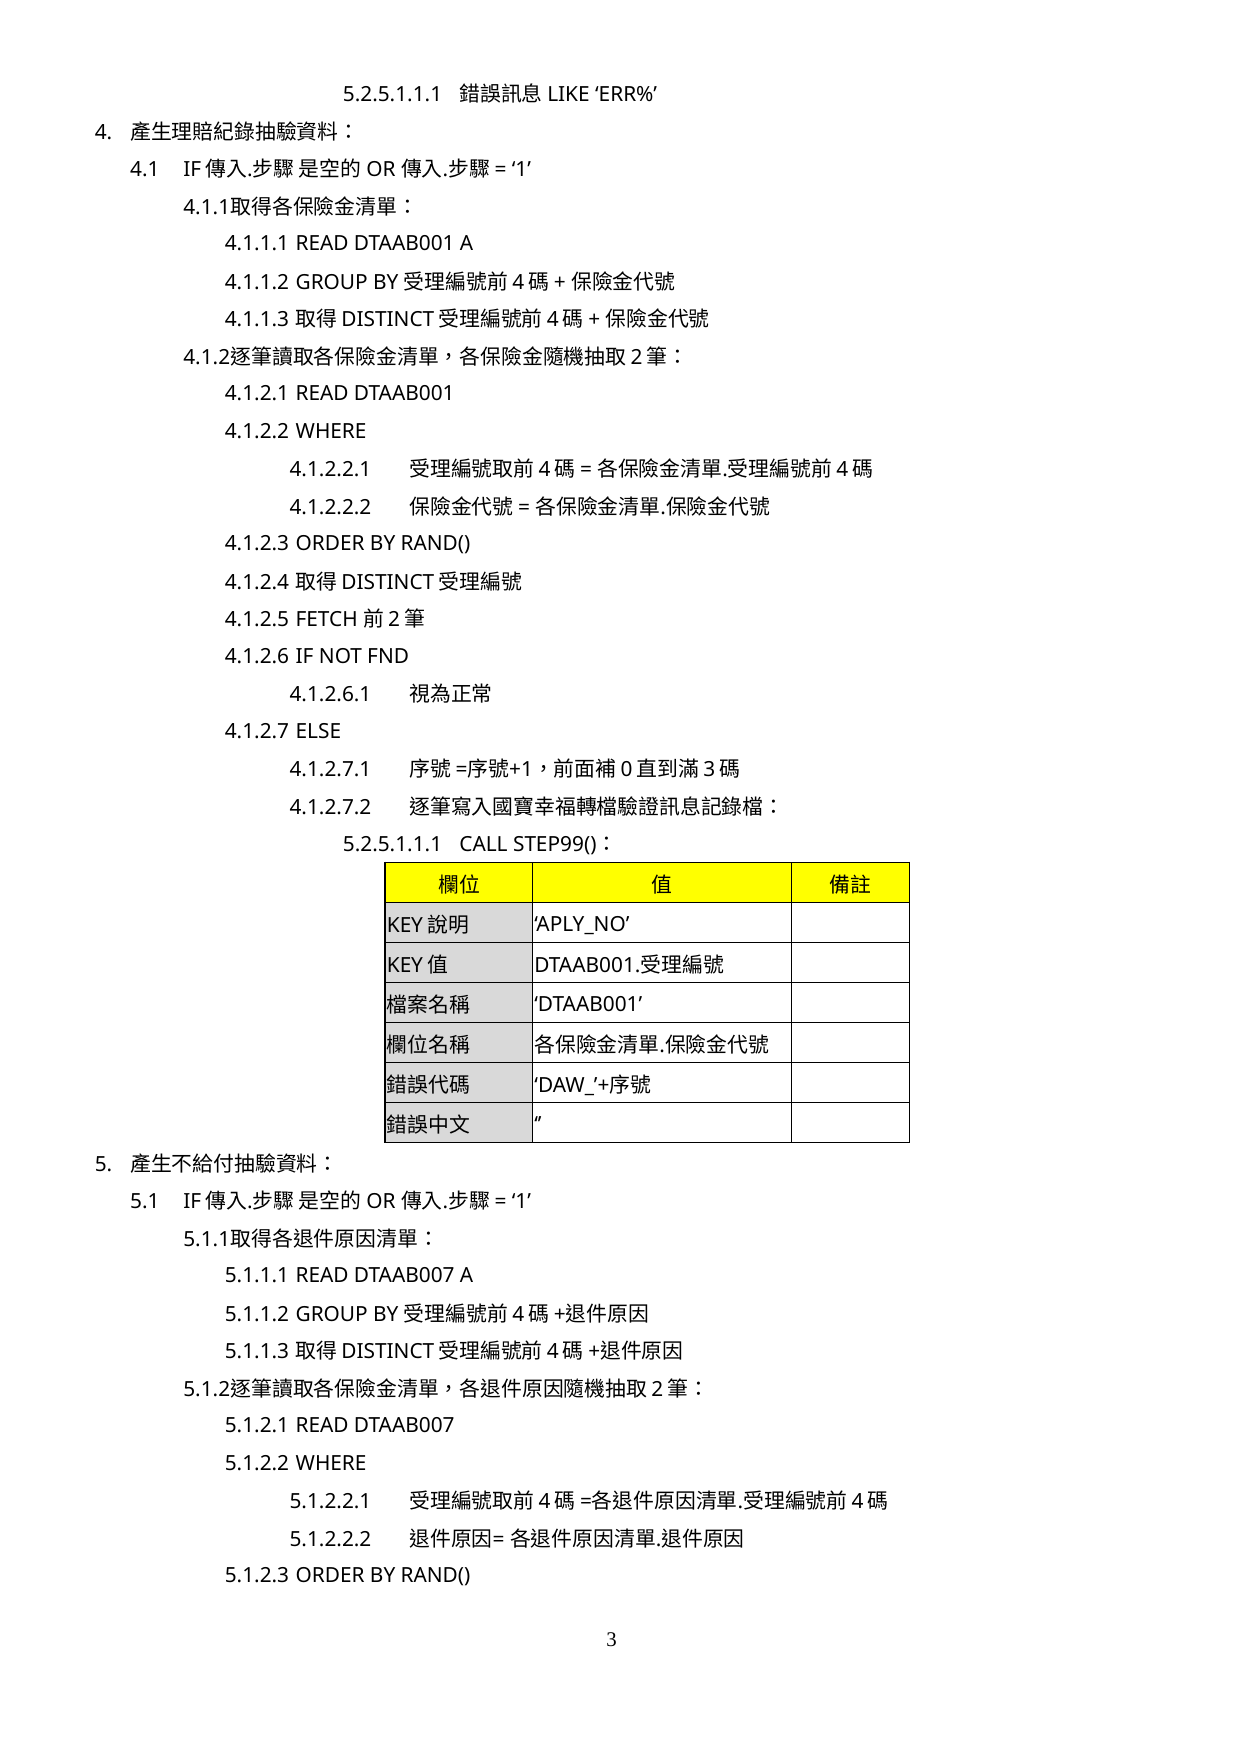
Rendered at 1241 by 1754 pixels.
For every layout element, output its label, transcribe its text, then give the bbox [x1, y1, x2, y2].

list 逐筆寫入國寶幸福轉檔驗證訊息記錄檔： [289, 787, 1163, 824]
table_header 備註 [792, 863, 909, 902]
list WHERE [224, 412, 1163, 449]
table_cell [792, 943, 909, 982]
list GROUP BY 受理編號前4碼 + 保險金代號 [224, 262, 1163, 299]
table_cell 錯誤中文 [386, 1103, 532, 1142]
list ELSE [224, 712, 1163, 749]
table_cell 欄位名稱 [386, 1023, 532, 1062]
list READ DTAAB001 A [224, 224, 1163, 262]
list GROUP BY 受理編號前4碼 +退件原因 [224, 1293, 1163, 1331]
list 逐筆讀取各保險金清單，各保險金隨機抽取2筆： [183, 337, 1163, 374]
list 產生理賠紀錄抽驗資料： [94, 112, 1163, 149]
list 序號 =序號+1，前面補0直到滿3碼 [289, 749, 1163, 787]
list 產生不給付抽驗資料： [94, 1143, 1163, 1181]
list 受理編號取前4碼 = 各保險金清單.受理編號前4碼 [289, 449, 1163, 487]
list READ DTAAB001 [224, 374, 1163, 412]
table_cell KEY值 [386, 943, 532, 982]
table_cell ‘APLY_NO’ [533, 903, 791, 942]
list READ DTAAB007 [224, 1406, 1163, 1443]
list 取得各保險金清單： [183, 187, 1163, 224]
table_cell [792, 1023, 909, 1062]
list 保險金代號 = 各保險金清單.保險金代號 [289, 487, 1163, 524]
table_cell KEY說明 [386, 903, 532, 942]
table_cell [792, 1063, 909, 1102]
table_cell 各保險金清單.保險金代號 [533, 1023, 791, 1062]
table_cell DTAAB001.受理編號 [533, 943, 791, 982]
table_header 值 [533, 863, 791, 902]
list CALL STEP99()： [343, 824, 1163, 862]
list 取得DISTINCT受理編號前4碼 + 保險金代號 [224, 299, 1163, 337]
list 取得各退件原因清單： [183, 1218, 1163, 1256]
list WHERE [224, 1443, 1163, 1481]
list READ DTAAB007 A [224, 1256, 1163, 1293]
list 受理編號取前4碼 =各退件原因清單.受理編號前4碼 [289, 1481, 1163, 1518]
list ORDER BY RAND() [224, 524, 1163, 562]
list FETCH 前2筆 [224, 599, 1163, 637]
list 退件原因= 各退件原因清單.退件原因 [289, 1518, 1163, 1556]
table_cell 錯誤代碼 [386, 1063, 532, 1102]
table_cell ‘DAW_’+序號 [533, 1063, 791, 1102]
list 逐筆讀取各保險金清單，各退件原因隨機抽取2筆： [183, 1368, 1163, 1406]
list IF傳入.步驟 是空的 OR 傳入.步驟 = ‘1’ [130, 1181, 1163, 1218]
table_header 欄位 [386, 863, 532, 902]
list 取得DISTINCT受理編號 [224, 562, 1163, 599]
list 視為正常 [289, 674, 1163, 712]
table_cell ‘’ [533, 1103, 791, 1142]
list 錯誤訊息 LIKE ‘ERR%’ [343, 74, 1163, 112]
table_cell 檔案名稱 [386, 983, 532, 1022]
table_cell [792, 1103, 909, 1142]
table_cell ‘DTAAB001’ [533, 983, 791, 1022]
list ORDER BY RAND() [224, 1556, 1163, 1593]
table_cell [792, 903, 909, 942]
list IF傳入.步驟 是空的 OR 傳入.步驟 = ‘1’ [130, 149, 1163, 187]
list 取得DISTINCT受理編號前4碼 +退件原因 [224, 1331, 1163, 1368]
list IF NOT FND [224, 637, 1163, 674]
table_cell [792, 983, 909, 1022]
